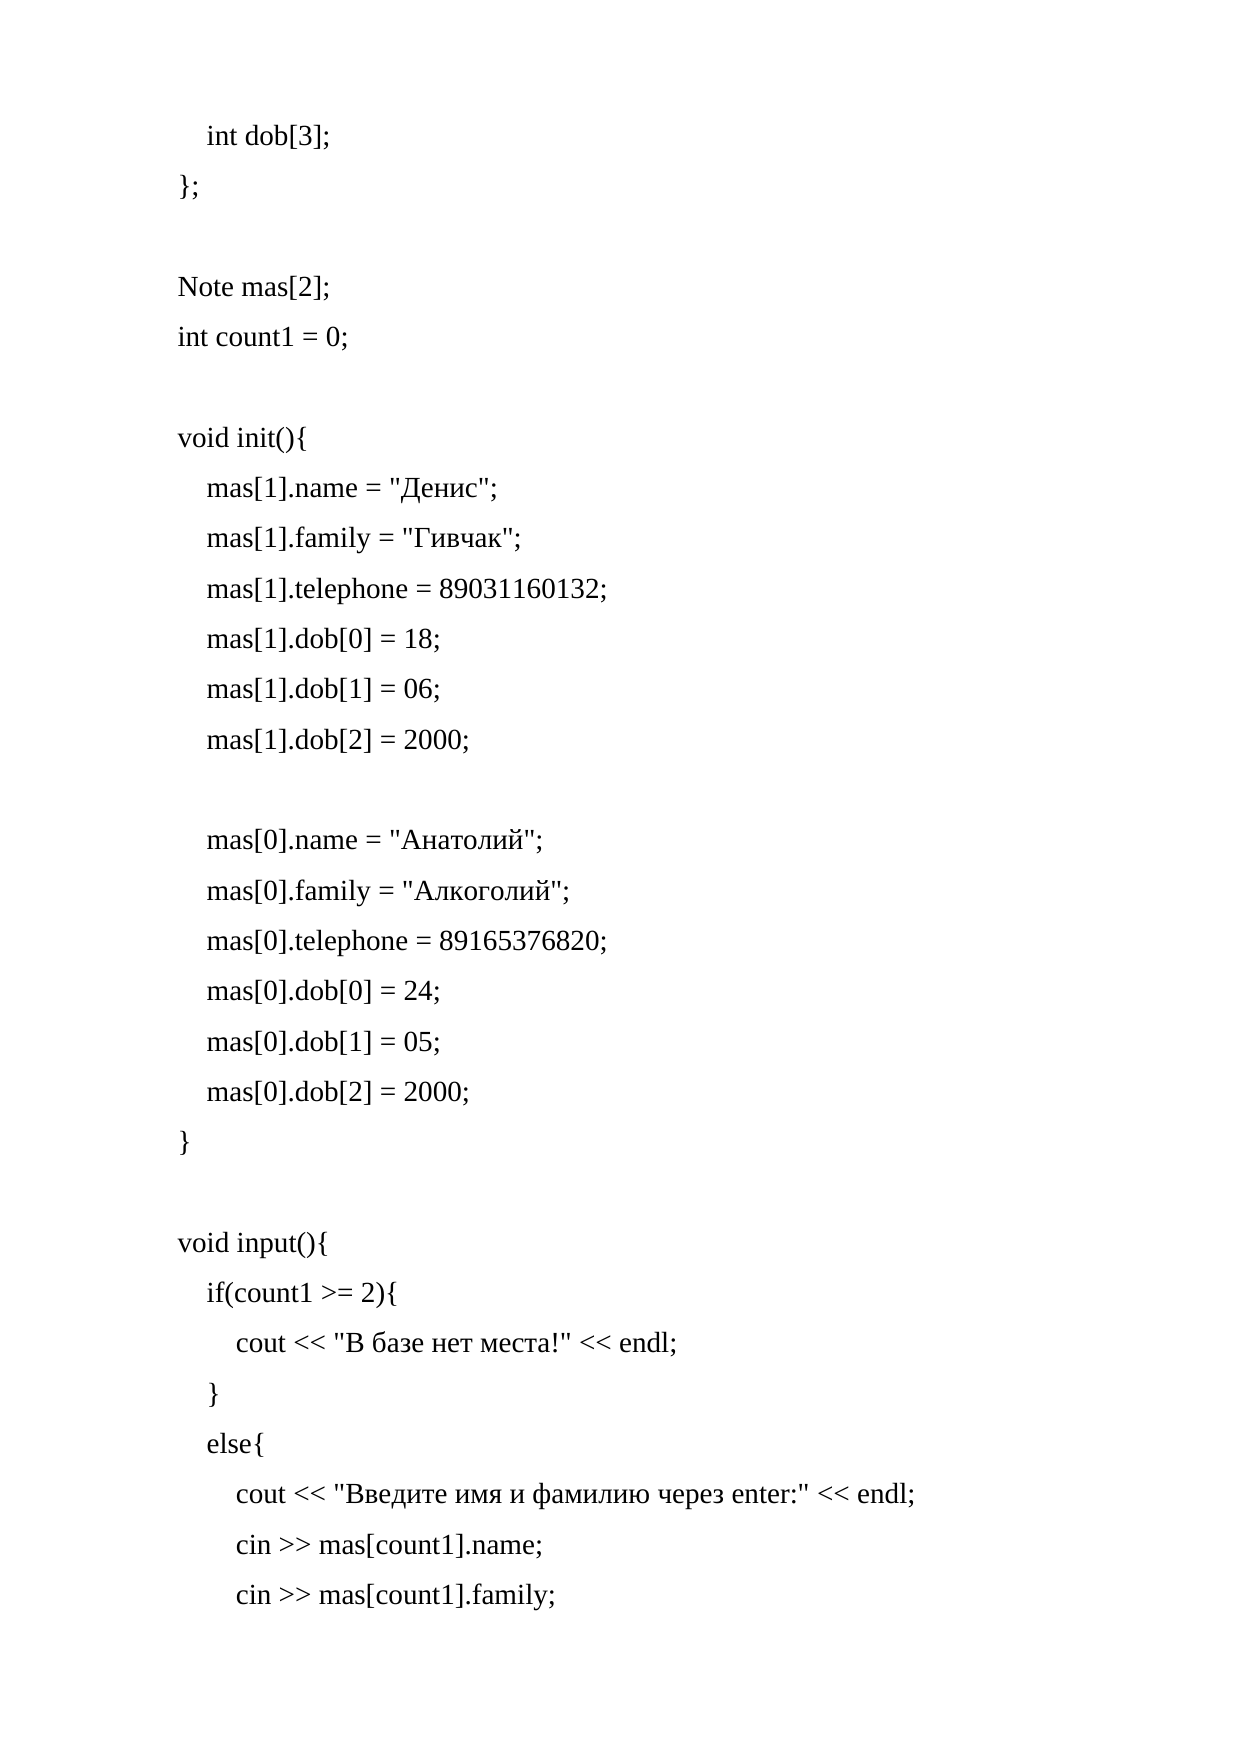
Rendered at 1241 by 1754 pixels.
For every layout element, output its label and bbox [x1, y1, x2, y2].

text [177, 118, 1152, 1611]
